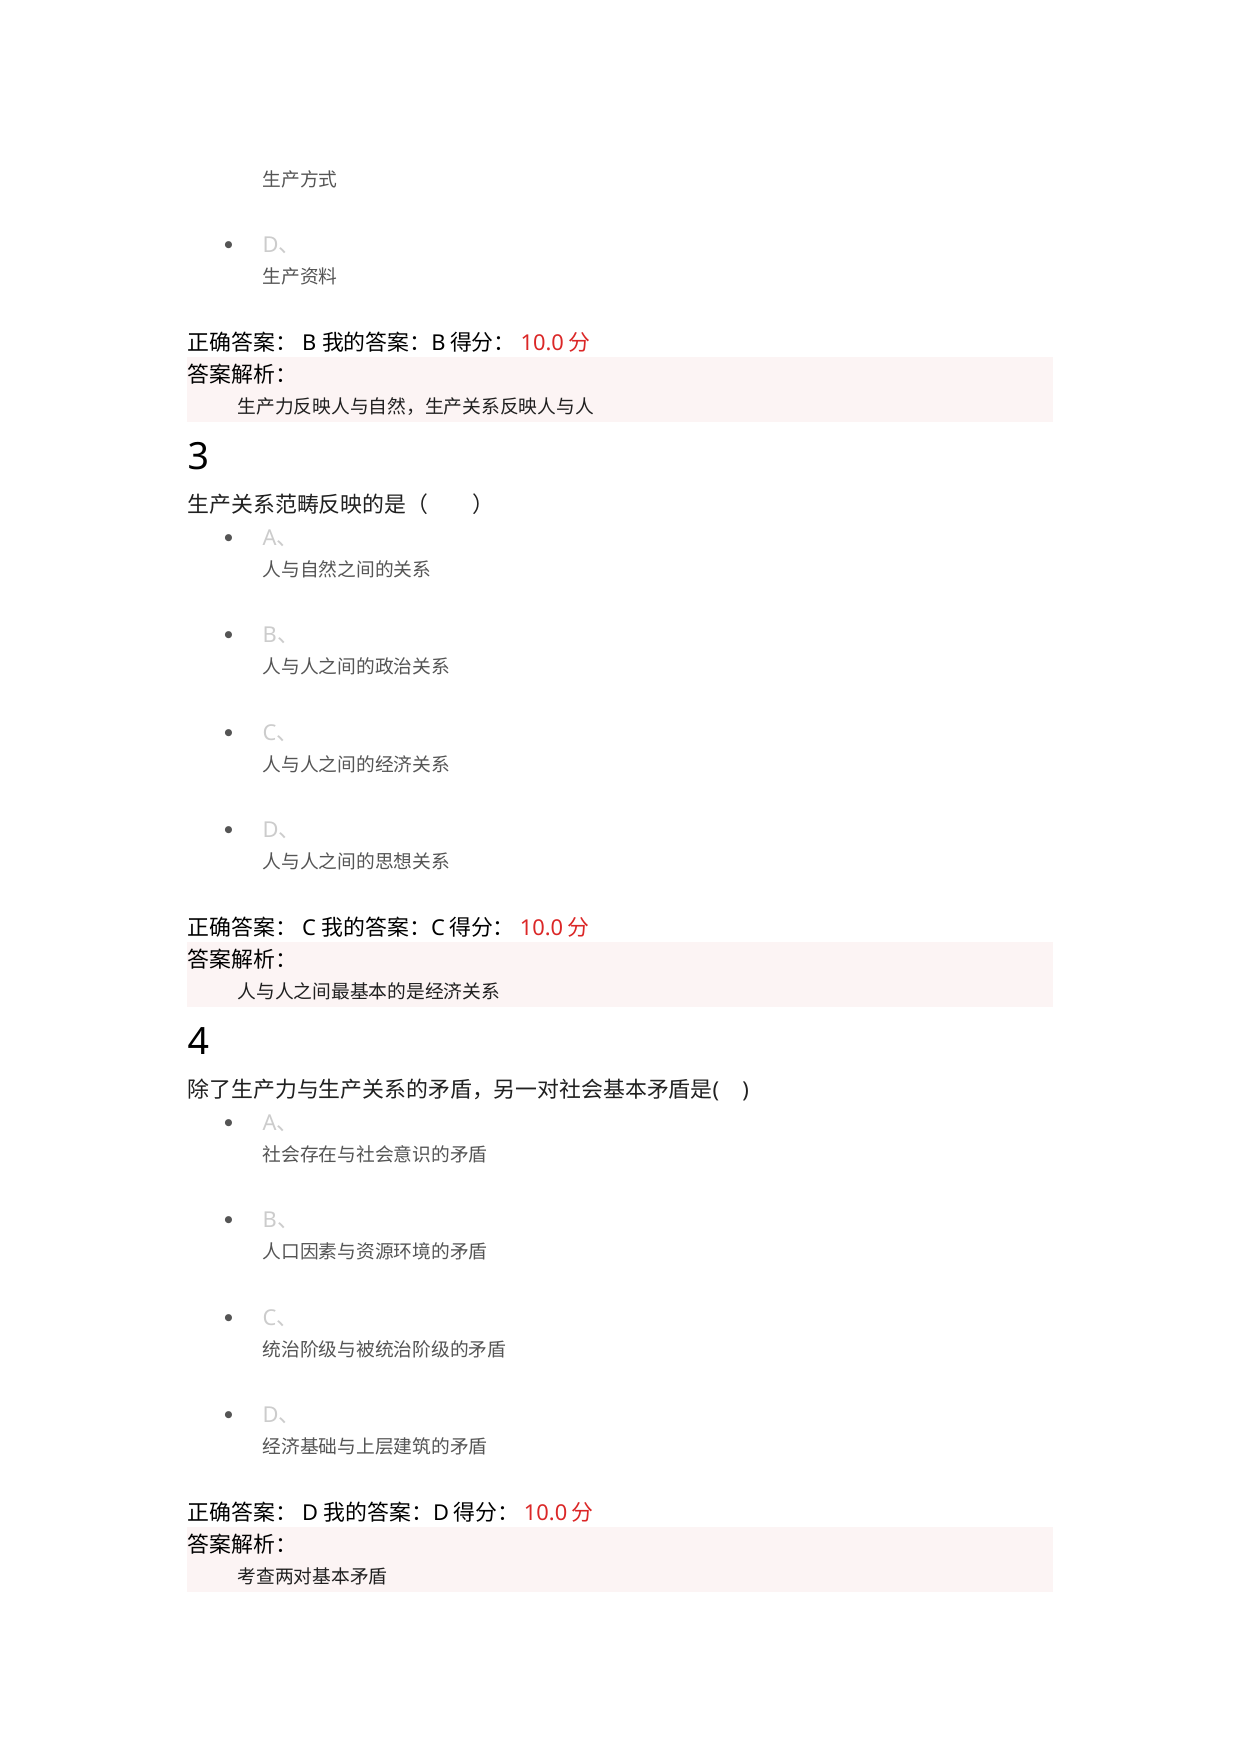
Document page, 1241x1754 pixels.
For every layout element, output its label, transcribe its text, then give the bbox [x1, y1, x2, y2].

text 人与自然之间的关系 [262, 552, 1053, 584]
text 考查两对基本矛盾 [187, 1559, 1053, 1592]
text 正确答案： B 我的答案：B得分： 10.0分 [187, 324, 1053, 357]
text 统治阶级与被统治阶级的矛盾 [262, 1332, 1053, 1364]
text 生产方式 [262, 162, 1053, 194]
text 正确答案： D 我的答案：D得分： 10.0分 [187, 1494, 1053, 1527]
text 答案解析： [187, 1527, 1053, 1559]
list C、 [225, 714, 1053, 747]
text 3 [187, 422, 1053, 487]
text 人与人之间的思想关系 [262, 844, 1053, 877]
list C、 [225, 1299, 1053, 1332]
text 除了生产力与生产关系的矛盾，另一对社会基本矛盾是( ) [187, 1072, 1053, 1104]
list D、 [225, 227, 1053, 259]
text 生产力反映人与自然，生产关系反映人与人 [187, 389, 1053, 422]
text 生产关系范畴反映的是（ ） [187, 487, 1053, 519]
list B、 [225, 617, 1053, 649]
text 人口因素与资源环境的矛盾 [262, 1234, 1053, 1267]
text 生产资料 [262, 259, 1053, 292]
list A、 [225, 519, 1053, 552]
text 人与人之间的经济关系 [262, 747, 1053, 779]
text 答案解析： [187, 942, 1053, 974]
list D、 [225, 1397, 1053, 1429]
text 人与人之间的政治关系 [262, 649, 1053, 682]
text 经济基础与上层建筑的矛盾 [262, 1429, 1053, 1462]
list B、 [225, 1202, 1053, 1234]
text 答案解析： [187, 357, 1053, 389]
list A、 [225, 1104, 1053, 1137]
text 社会存在与社会意识的矛盾 [262, 1137, 1053, 1169]
text 人与人之间最基本的是经济关系 [187, 974, 1053, 1007]
text 4 [187, 1007, 1053, 1072]
list D、 [225, 812, 1053, 844]
text 正确答案： C 我的答案：C得分： 10.0分 [187, 909, 1053, 942]
